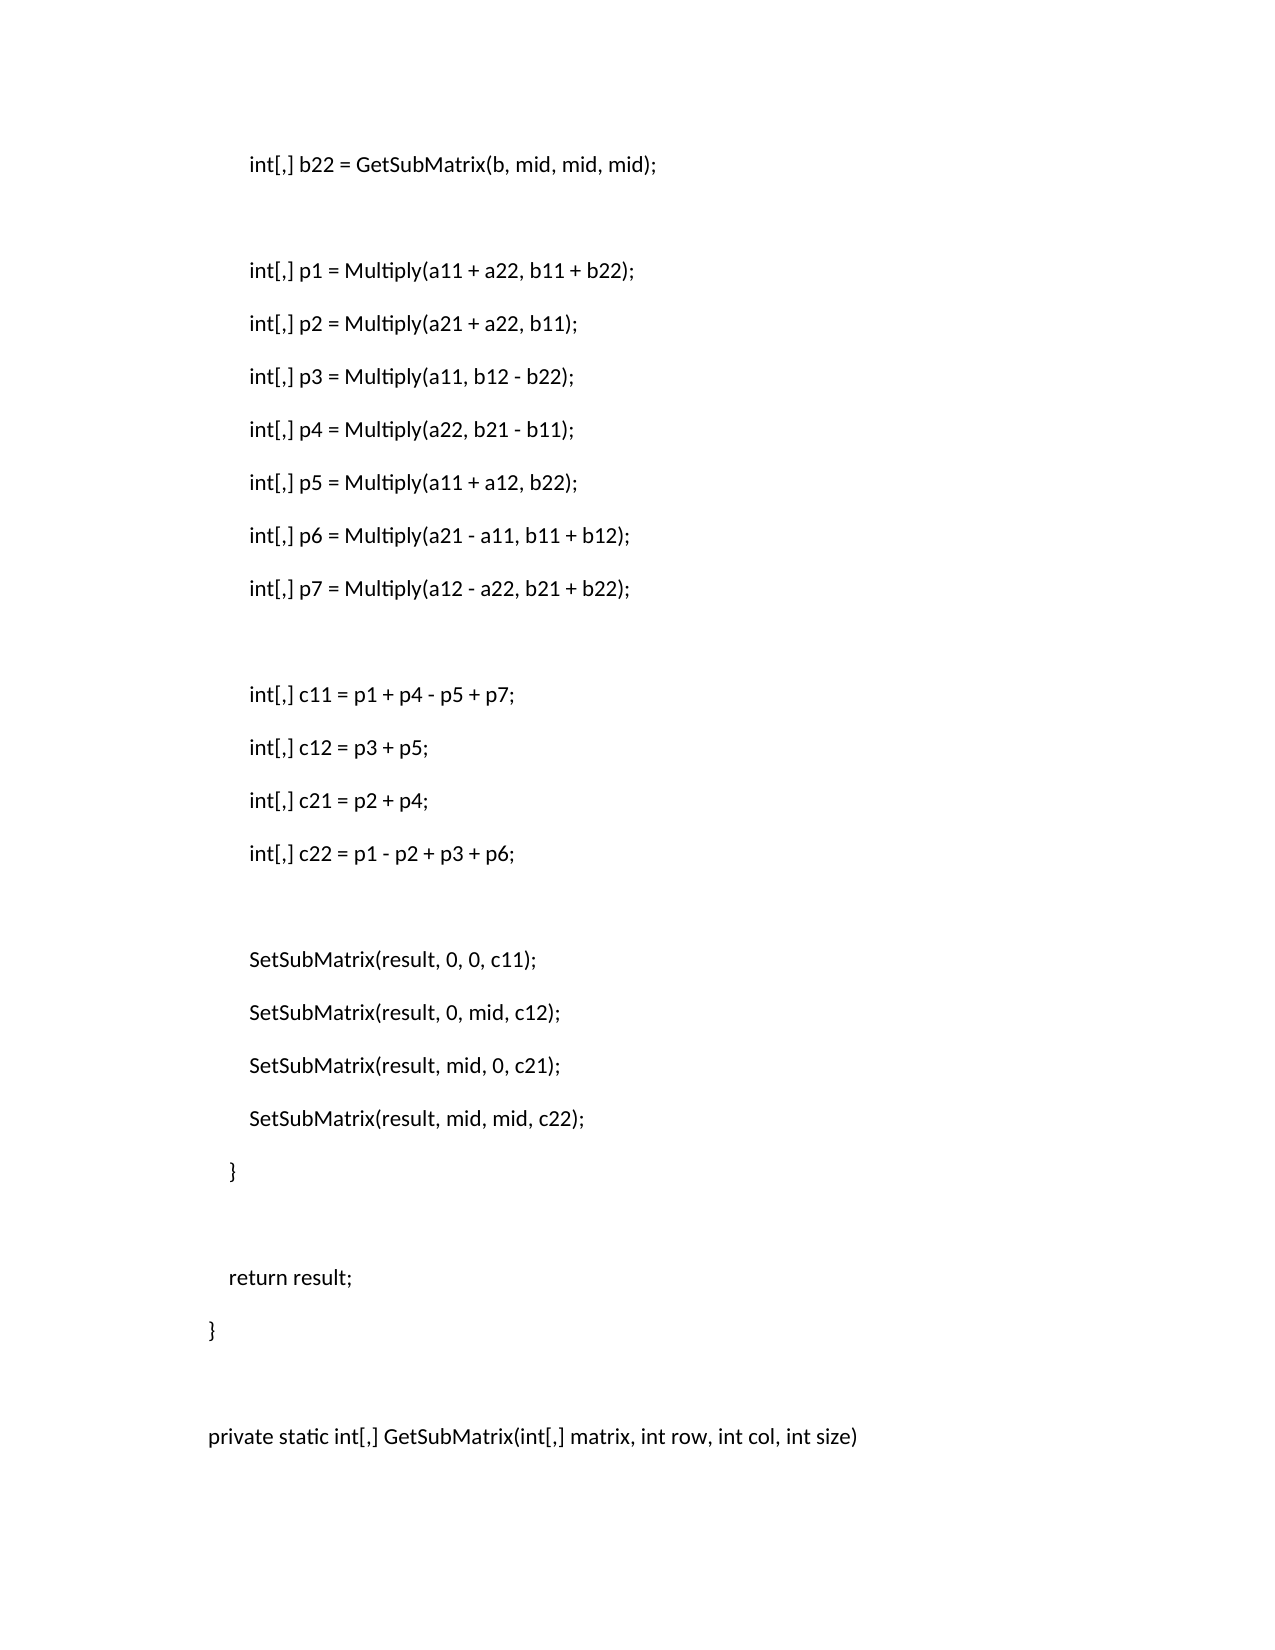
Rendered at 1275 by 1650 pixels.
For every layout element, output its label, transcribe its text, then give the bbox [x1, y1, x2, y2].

text int[,] p7 = Multiply(a12 - a22, b21 + b22); [187, 574, 1087, 602]
text SetSubMatrix(result, 0, 0, c11); [187, 945, 1087, 973]
text int[,] p2 = Multiply(a21 + a22, b11); [187, 309, 1087, 337]
text int[,] c22 = p1 - p2 + p3 + p6; [187, 839, 1087, 867]
text int[,] c21 = p2 + p4; [187, 786, 1087, 814]
text int[,] p4 = Multiply(a22, b21 - b11); [187, 415, 1087, 443]
text int[,] p5 = Multiply(a11 + a12, b22); [187, 468, 1087, 496]
text SetSubMatrix(result, mid, 0, c21); [187, 1051, 1087, 1079]
text SetSubMatrix(result, 0, mid, c12); [187, 998, 1087, 1026]
text return result; [187, 1263, 1087, 1291]
text SetSubMatrix(result, mid, mid, c22); [187, 1104, 1087, 1132]
text int[,] c12 = p3 + p5; [187, 733, 1087, 761]
text } [187, 1316, 1087, 1344]
text } [187, 1157, 1087, 1185]
text int[,] c11 = p1 + p4 - p5 + p7; [187, 680, 1087, 708]
text int[,] p6 = Multiply(a21 - a11, b11 + b12); [187, 521, 1087, 549]
text int[,] b22 = GetSubMatrix(b, mid, mid, mid); [187, 150, 1087, 178]
text int[,] p1 = Multiply(a11 + a22, b11 + b22); [187, 256, 1087, 284]
text int[,] p3 = Multiply(a11, b12 - b22); [187, 362, 1087, 390]
text private static int[,] GetSubMatrix(int[,] matrix, int row, int col, int size) [187, 1422, 1087, 1451]
